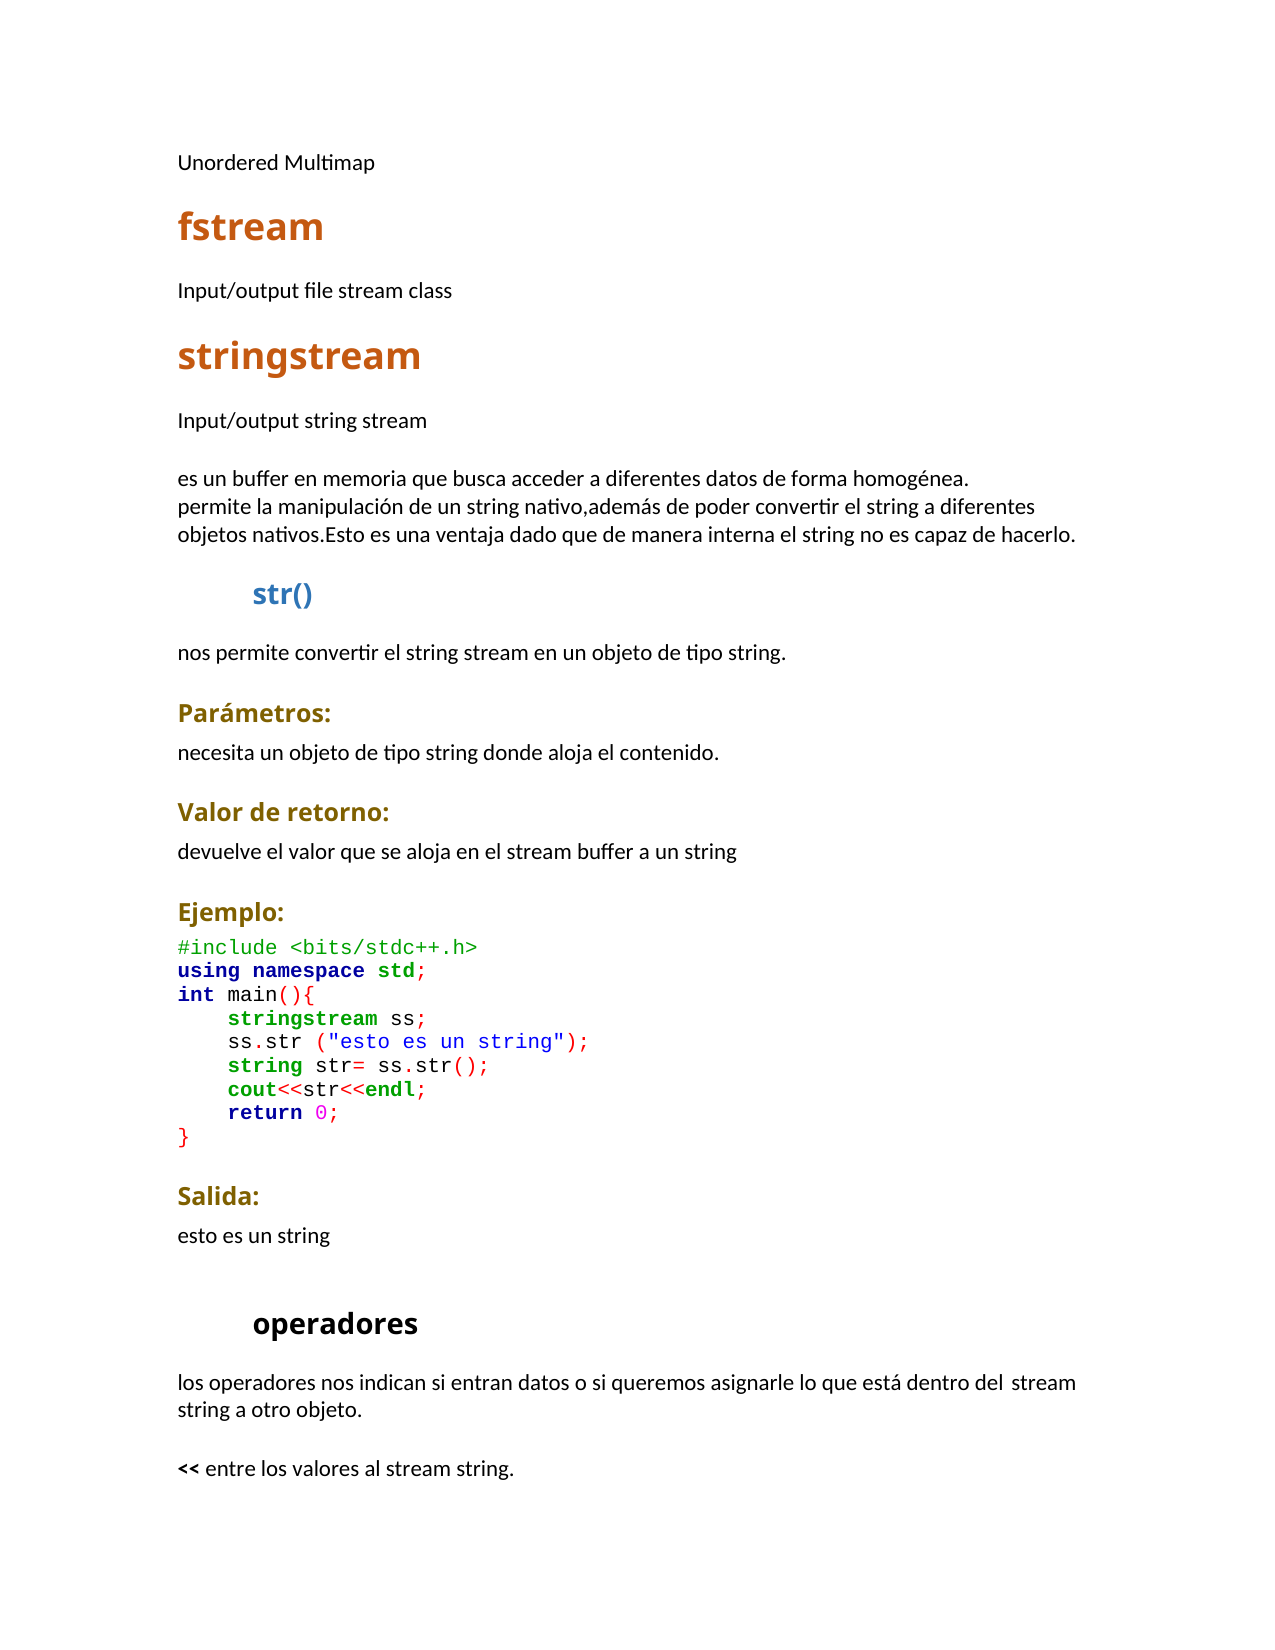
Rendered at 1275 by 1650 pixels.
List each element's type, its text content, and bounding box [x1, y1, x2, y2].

text } [177, 1126, 1098, 1149]
text int main(){ [177, 984, 1098, 1008]
text Input/output string stream [177, 406, 1098, 434]
text Parámetros: [177, 695, 1098, 729]
text devuelve el valor que se aloja en el stream buffer a un string [177, 837, 1098, 865]
text Ejemplo: [177, 894, 1098, 928]
text permite la manipulación de un string nativo,además de poder convertir el string a diferentes objetos nativos.Esto es una ventaja dado que de manera interna el string no es capaz de hacerlo. [177, 492, 1098, 548]
text fstream [177, 201, 1098, 252]
text los operadores nos indican si entran datos o si queremos asignarle lo que está dentro del stream string a otro objeto. [177, 1368, 1098, 1424]
text Unordered Multimap [177, 148, 1098, 176]
text nos permite convertir el string stream en un objeto de tipo string. [177, 638, 1098, 666]
text string str= ss.str(); [177, 1055, 1098, 1079]
text #include <bits/stdc++.h> [177, 937, 1098, 960]
text es un buffer en memoria que busca acceder a diferentes datos de forma homogénea. [177, 464, 1098, 492]
text Input/output file stream class [177, 277, 1098, 305]
text str() [177, 573, 1098, 613]
text << entre los valores al stream string. [177, 1454, 1098, 1482]
text operadores [177, 1303, 1098, 1343]
text Valor de retorno: [177, 795, 1098, 829]
text esto es un string [177, 1221, 1098, 1249]
text return 0; [177, 1102, 1098, 1126]
text stringstream ss; [177, 1008, 1098, 1031]
text using namespace std; [177, 960, 1098, 984]
text cout<<str<<endl; [177, 1079, 1098, 1102]
text stringstream [177, 330, 1098, 381]
text necesita un objeto de tipo string donde aloja el contenido. [177, 738, 1098, 766]
text ss.str ("esto es un string"); [177, 1031, 1098, 1055]
text Salida: [177, 1179, 1098, 1213]
